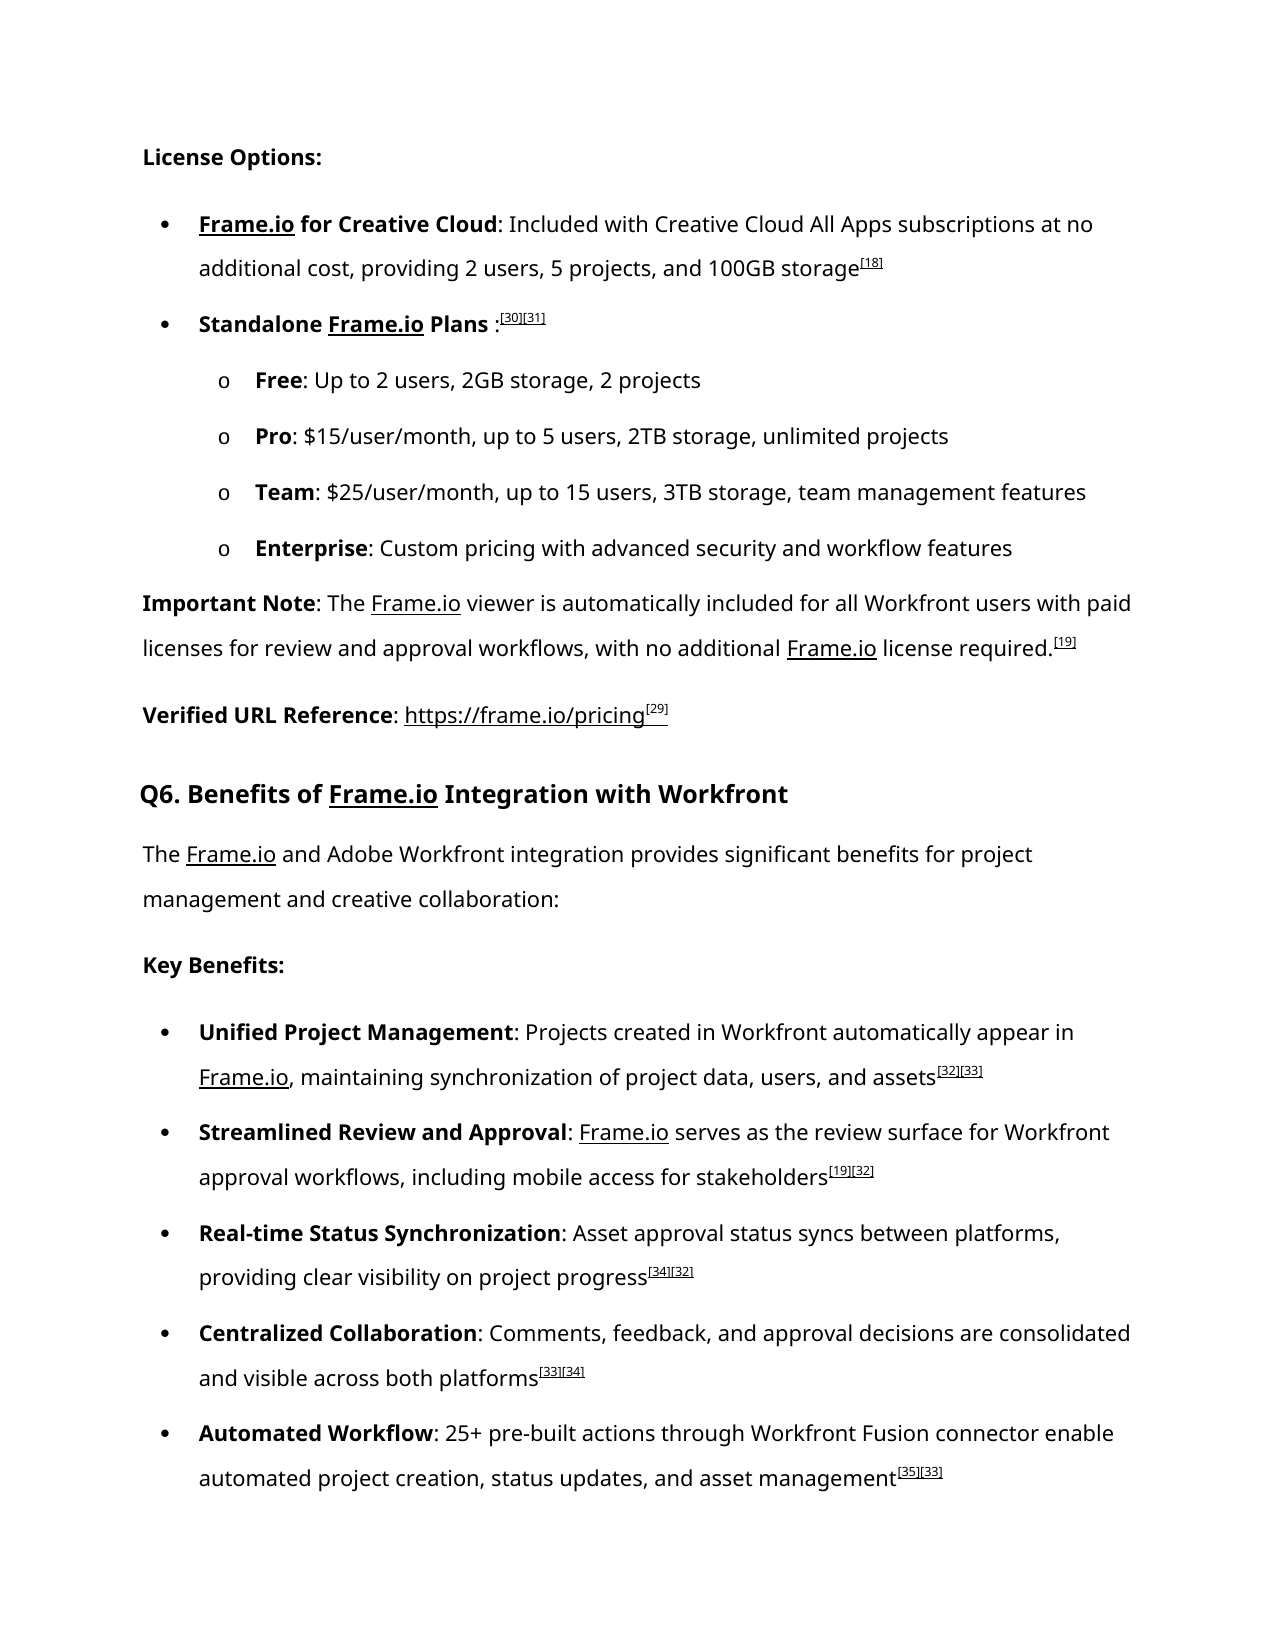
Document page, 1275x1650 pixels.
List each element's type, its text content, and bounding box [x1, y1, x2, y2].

list Frame.io for Creative Cloud: Included with Creative Cloud All Apps subscriptions at no additional cost, providing 2 users, 5 projects, and 100GB storage[18] [161, 209, 1133, 283]
text Q6. Benefits of Frame.io Integration with Workfront [139, 777, 1133, 811]
text Key Benefits: [142, 950, 1133, 980]
list Enterprise: Custom pricing with advanced security and workflow features [217, 532, 1133, 562]
text License Options: [142, 142, 1133, 172]
list Free: Up to 2 users, 2GB storage, 2 projects [217, 365, 1133, 395]
list Real-time Status Synchronization: Asset approval status syncs between platforms, providing clear visibility on project progress[34][32] [161, 1218, 1133, 1292]
list Streamlined Review and Approval: Frame.io serves as the review surface for Workfront approval workflows, including mobile access for stakeholders[19][32] [161, 1117, 1133, 1192]
list Standalone Frame.io Plans :[30][31] [161, 309, 1133, 339]
list Automated Workflow: 25+ pre-built actions through Workfront Fusion connector enable automated project creation, status updates, and asset management[35][33] [161, 1418, 1133, 1493]
list Unified Project Management: Projects created in Workfront automatically appear in Frame.io, maintaining synchronization of project data, users, and assets[32][33] [161, 1017, 1133, 1091]
list Centralized Collaboration: Comments, feedback, and approval decisions are consolidated and visible across both platforms[33][34] [161, 1318, 1133, 1392]
text The Frame.io and Adobe Workfront integration provides significant benefits for project management and creative collaboration: [142, 839, 1133, 914]
text Important Note: The Frame.io viewer is automatically included for all Workfront users with paid licenses for review and approval workflows, with no additional Frame.io license required.[19] [142, 588, 1133, 663]
text Verified URL Reference: https://frame.io/pricing[29] [142, 700, 1133, 729]
list Pro: $15/user/month, up to 5 users, 2TB storage, unlimited projects [217, 421, 1133, 451]
list Team: $25/user/month, up to 15 users, 3TB storage, team management features [217, 477, 1133, 507]
